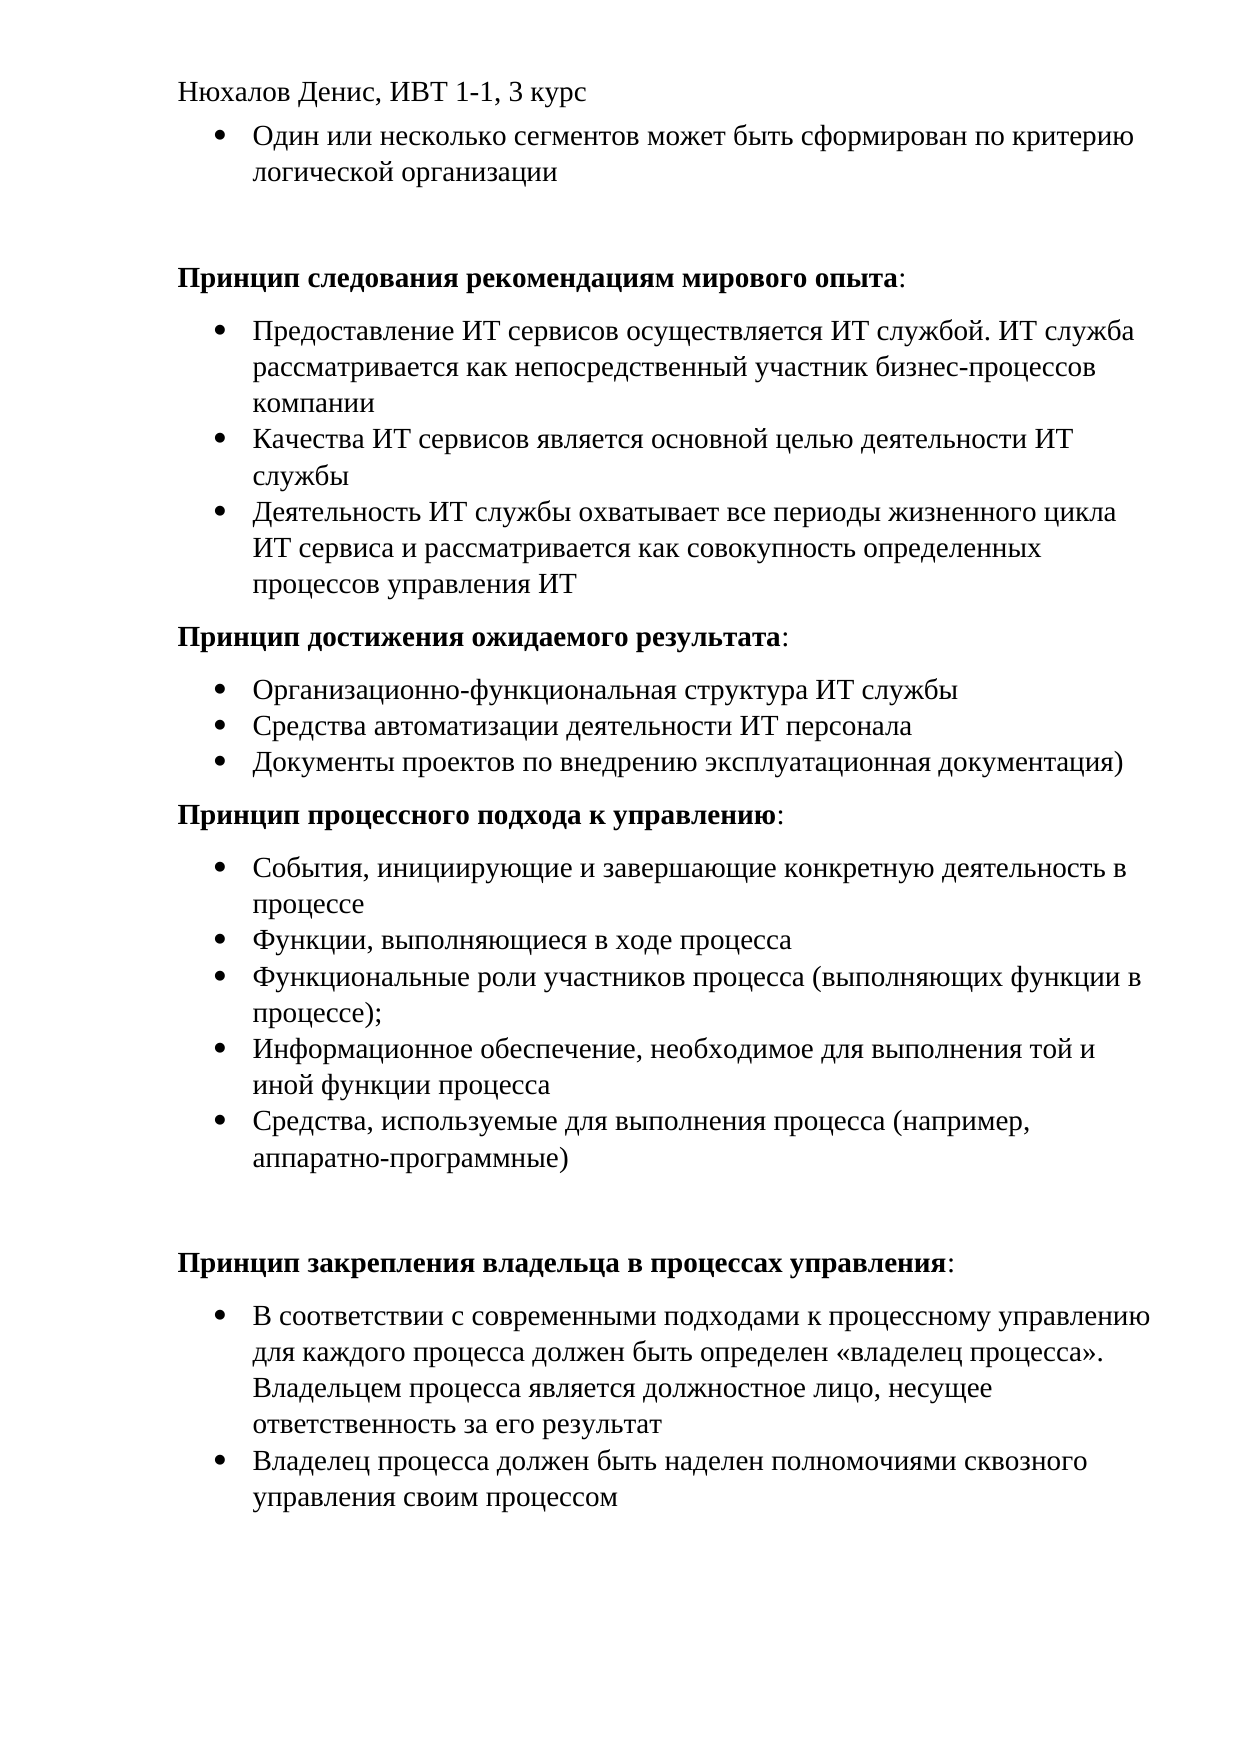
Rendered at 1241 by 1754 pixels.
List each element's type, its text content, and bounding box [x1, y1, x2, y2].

text Принцип закрепления владельца в процессах управления: [177, 1245, 1152, 1279]
list Функции, выполняющиеся в ходе процесса [215, 922, 1152, 956]
list Предоставление ИТ сервисов осуществляется ИТ службой. ИТ служба рассматривается как непосредственный участник бизнес-процессов компании [215, 313, 1152, 419]
list Средства, используемые для выполнения процесса (например, аппаратно-программные) [215, 1103, 1152, 1173]
list Один или несколько сегментов может быть сформирован по критерию логической организации [215, 118, 1152, 188]
list Деятельность ИТ службы охватывает все периоды жизненного цикла ИТ сервиса и рассматривается как совокупность определенных процессов управления ИТ [215, 494, 1152, 600]
list Организационно-функциональная структура ИТ службы [215, 672, 1152, 705]
list Информационное обеспечение, необходимое для выполнения той и иной функции процесса [215, 1031, 1152, 1101]
list Функциональные роли участников процесса (выполняющих функции в процессе); [215, 959, 1152, 1028]
text Принцип достижения ожидаемого результата: [177, 619, 1152, 652]
list События, инициирующие и завершающие конкретную деятельность в процессе [215, 850, 1152, 920]
list В соответствии с современными подходами к процессному управлению для каждого процесса должен быть определен «владелец процесса». Владельцем процесса является должностное лицо, несущее ответственность за его результат [215, 1298, 1152, 1440]
text Принцип следования рекомендациям мирового опыта: [177, 260, 1152, 293]
text Принцип процессного подхода к управлению: [177, 797, 1152, 831]
list Документы проектов по внедрению эксплуатационная документация) [215, 744, 1152, 778]
list Владелец процесса должен быть наделен полномочиями сквозного управления своим процессом [215, 1443, 1152, 1513]
list Средства автоматизации деятельности ИТ персонала [215, 708, 1152, 742]
list Качества ИТ сервисов является основной целью деятельности ИТ службы [215, 421, 1152, 491]
